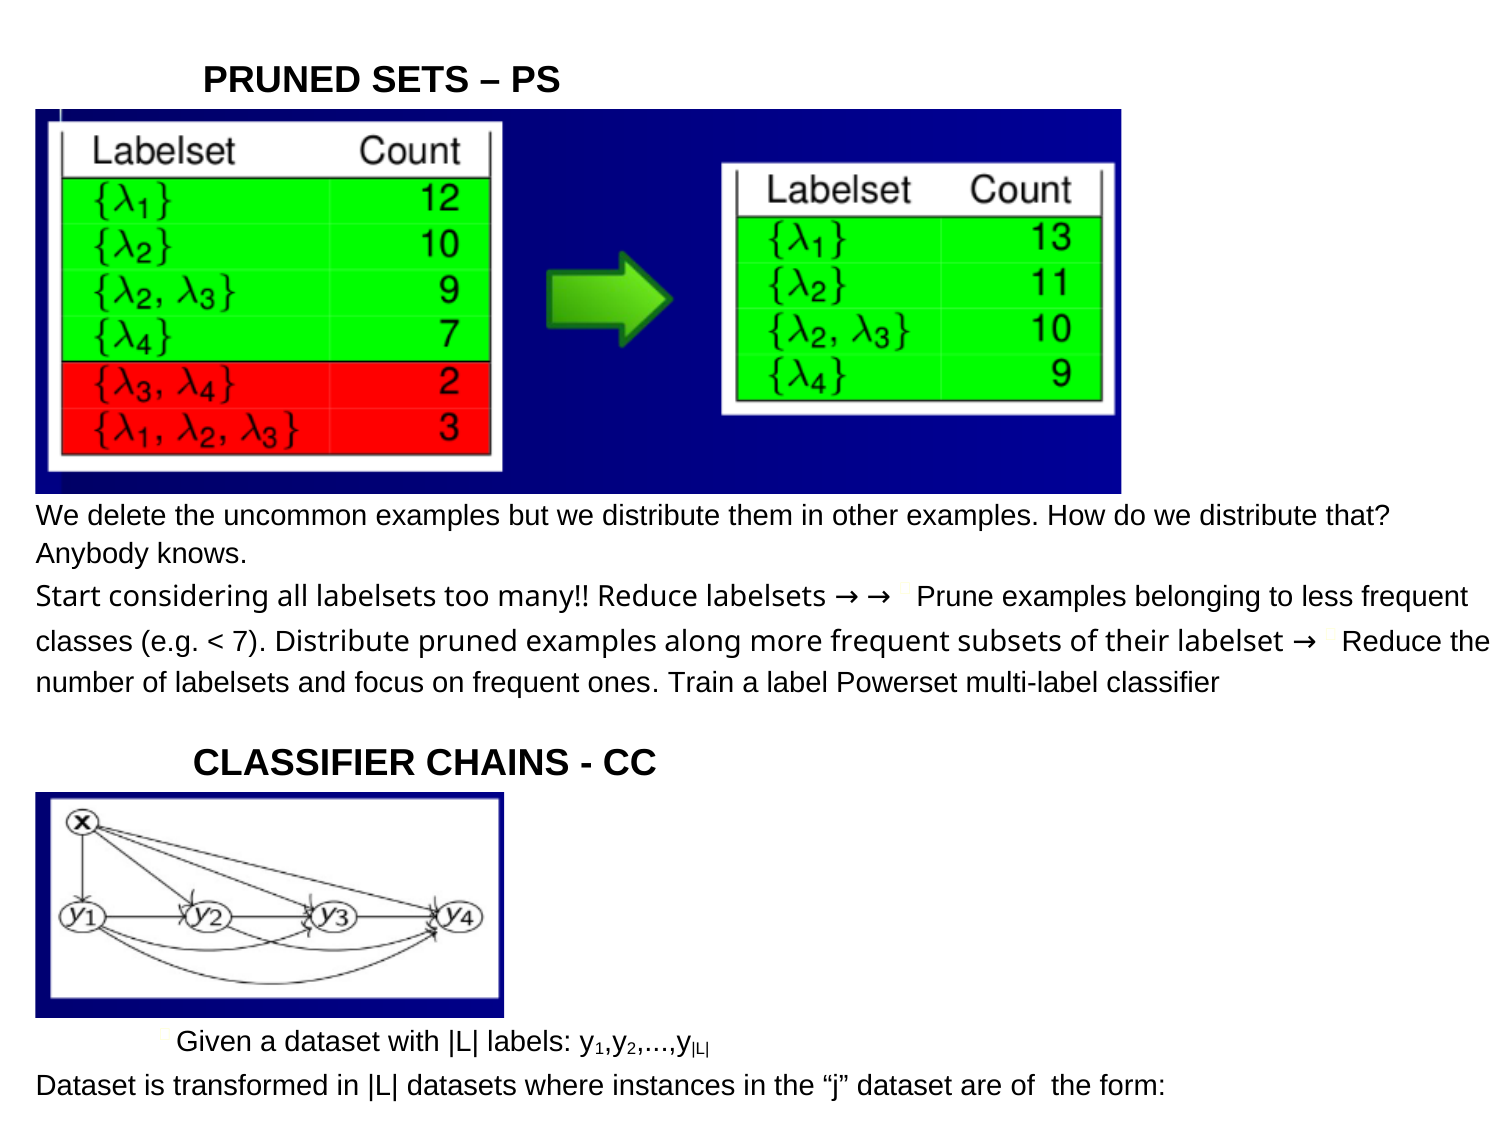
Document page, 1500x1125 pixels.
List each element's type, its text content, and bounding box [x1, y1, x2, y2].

text Start considering all labelsets too many!! Reduce labelsets → →  Prune examples belonging to less frequent classes (e.g. < 7). Distribute pruned examples along more frequent subsets of their labelset →  Reduce the number of labelsets and focus on frequent ones. Train a label Powerset multi-label classifier [35, 575, 1500, 699]
text We delete the uncommon examples but we distribute them in other examples. How do we distribute that? Anybody knows. [35, 498, 1500, 570]
text Dataset is transformed in |L| datasets where instances in the “j” dataset are of the form: [35, 1069, 1427, 1102]
subtitle PRUNED SETS – PS [192, 59, 1231, 101]
subtitle CLASSIFIER CHAINS - CC [193, 741, 1313, 784]
picture [35, 792, 505, 1018]
picture [35, 109, 1122, 494]
text  Given a dataset with |L| labels: y1,y2,...,y|L| [158, 1024, 1500, 1058]
